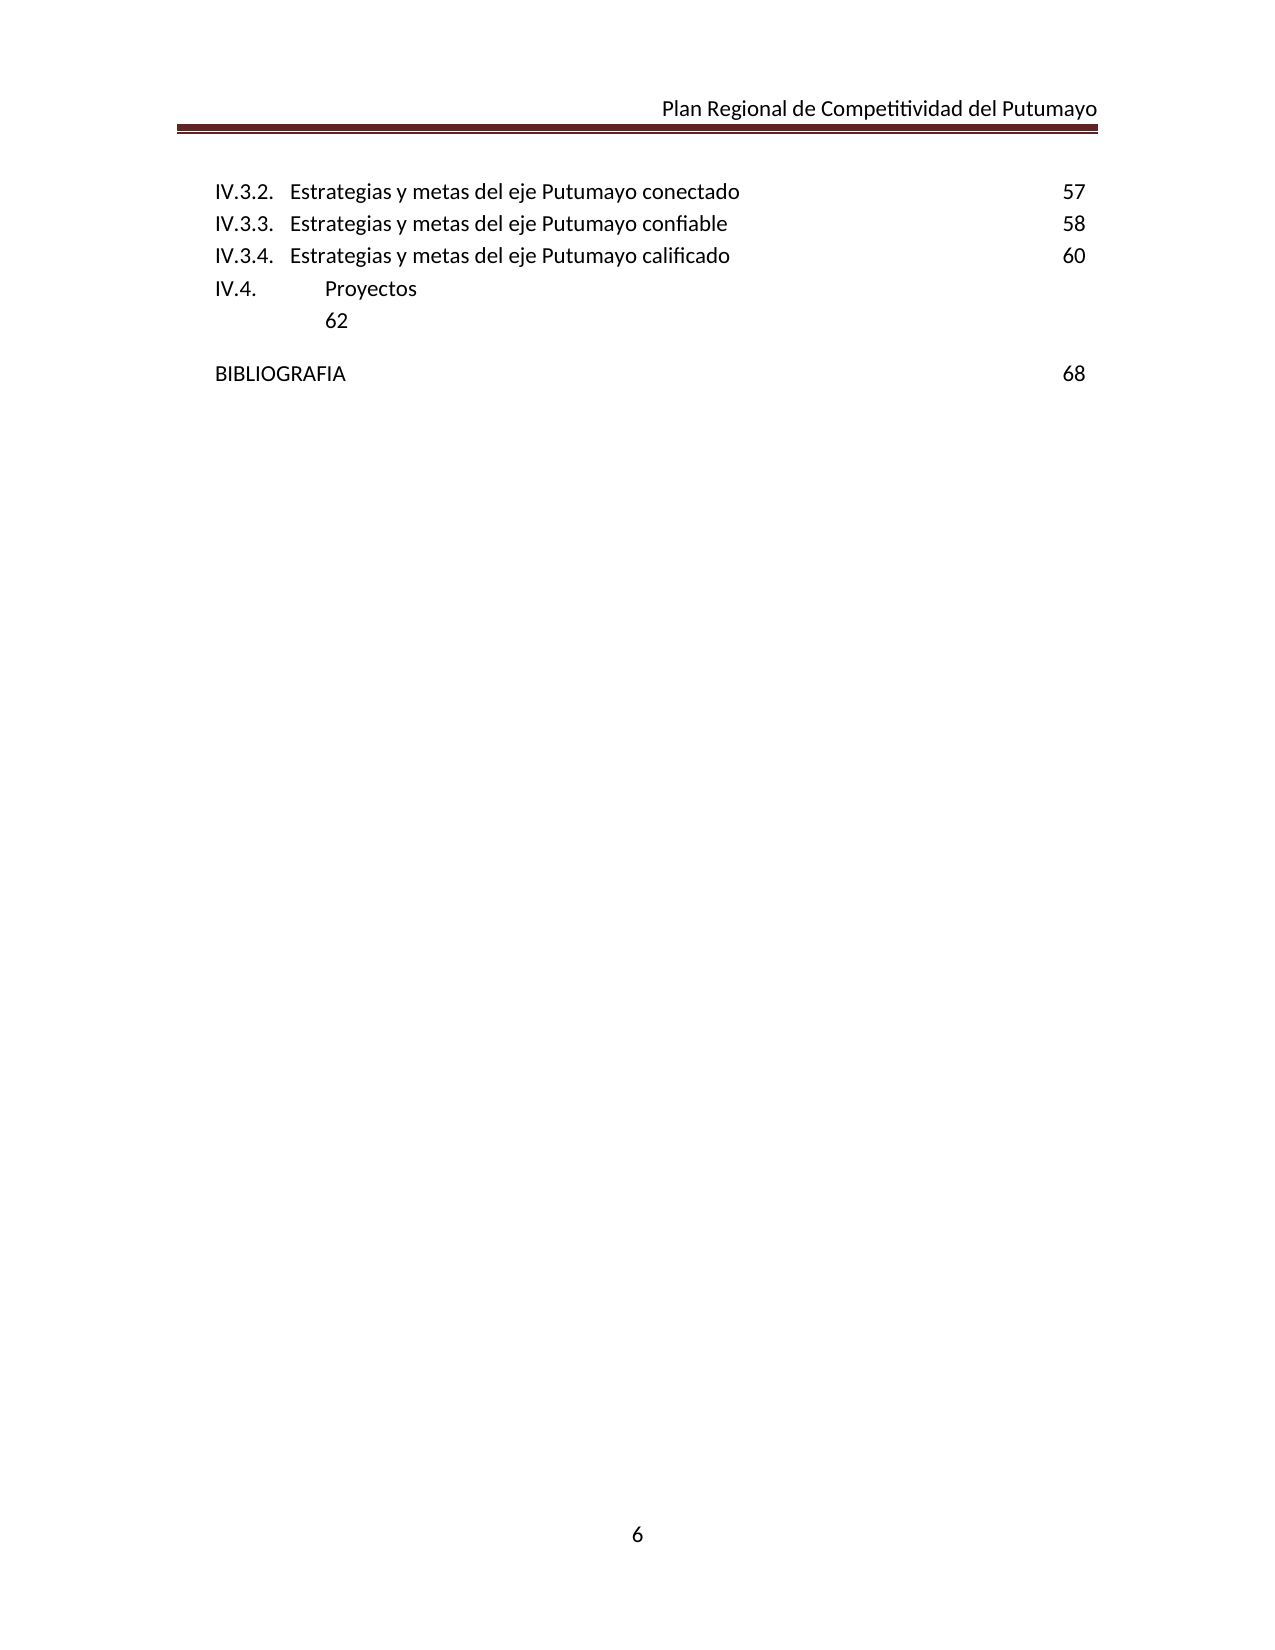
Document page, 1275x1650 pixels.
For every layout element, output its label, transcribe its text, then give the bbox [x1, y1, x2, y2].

list Proyectos 62 [215, 274, 1098, 334]
list Estrategias y metas del eje Putumayo conectado 57 [215, 177, 1098, 205]
list Estrategias y metas del eje Putumayo confiable 58 [215, 209, 1098, 237]
text BIBLIOGRAFIA 68 [215, 359, 1098, 387]
list Estrategias y metas del eje Putumayo calificado 60 [215, 242, 1098, 269]
